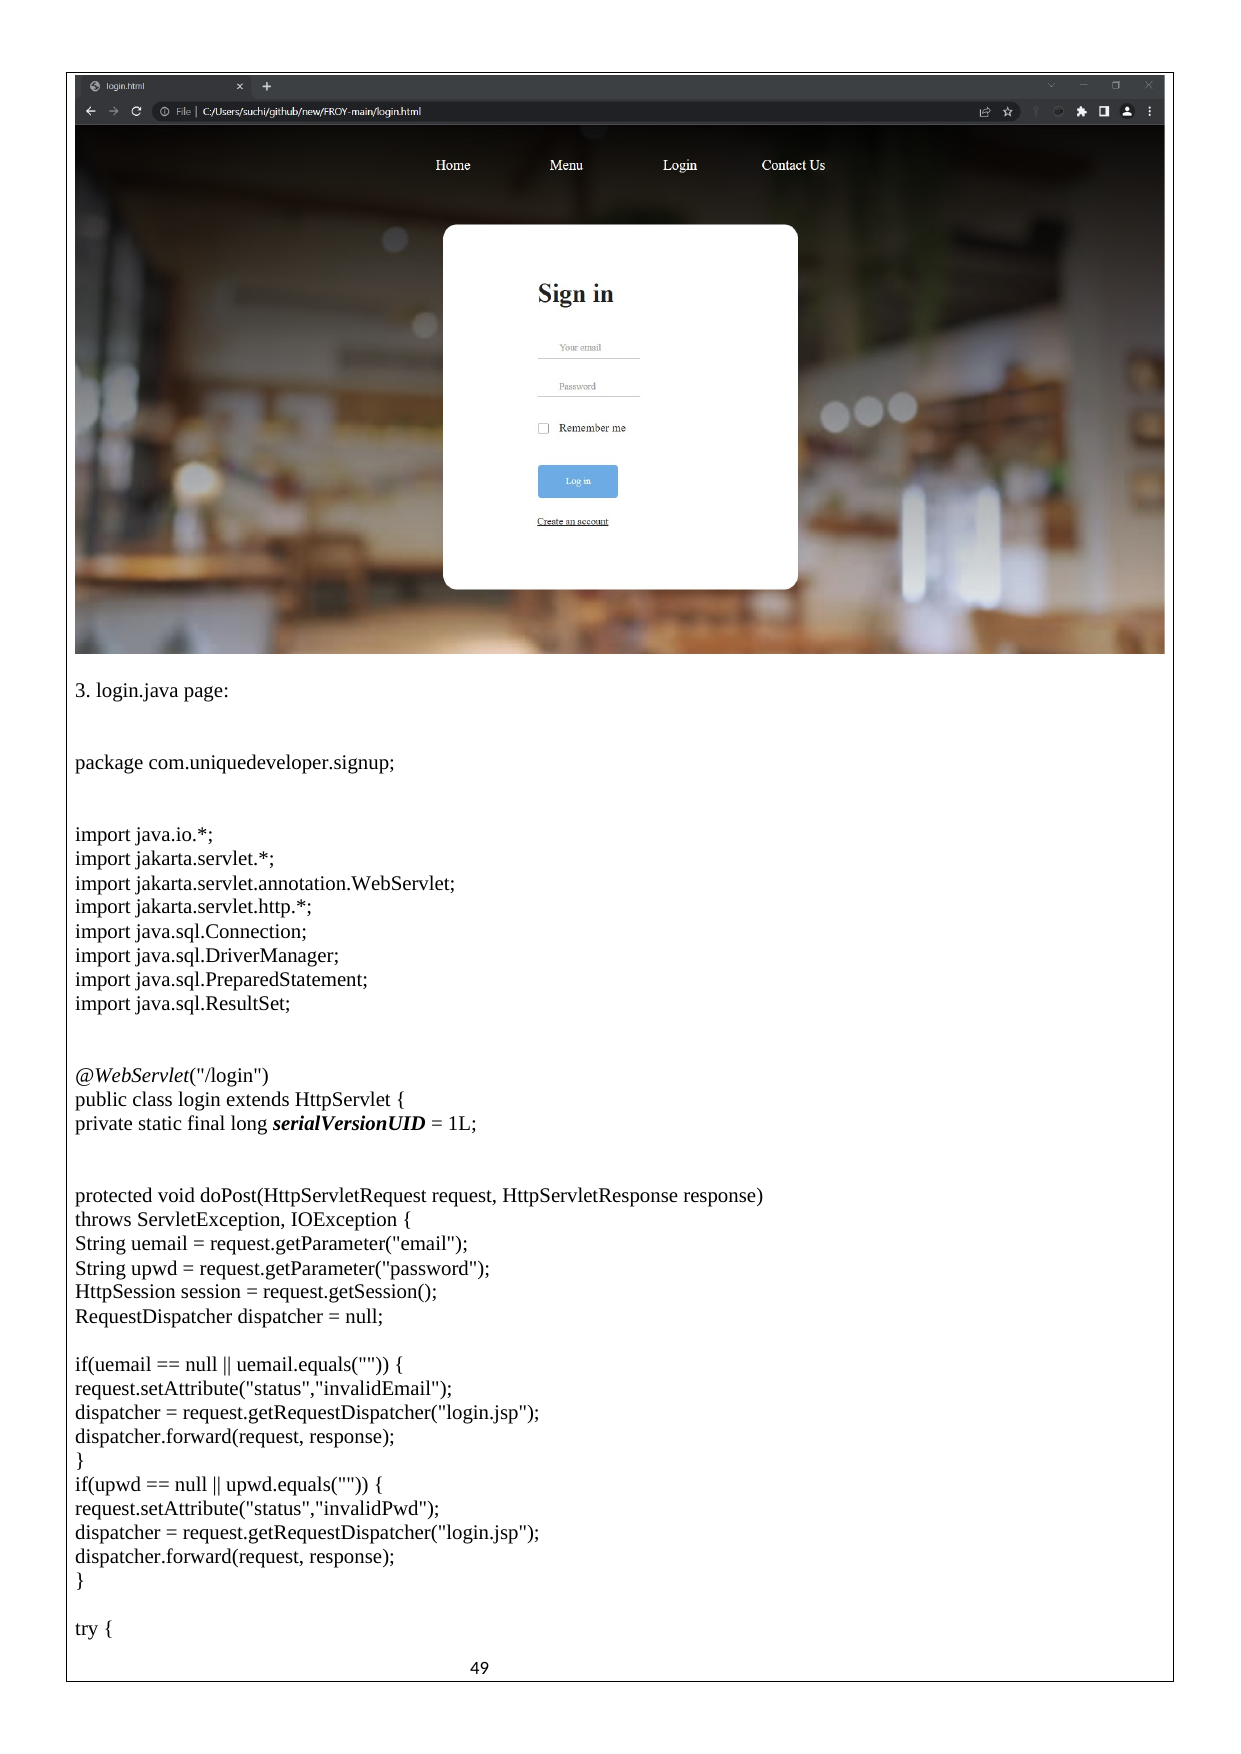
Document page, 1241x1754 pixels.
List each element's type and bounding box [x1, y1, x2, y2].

picture [75, 75, 1165, 654]
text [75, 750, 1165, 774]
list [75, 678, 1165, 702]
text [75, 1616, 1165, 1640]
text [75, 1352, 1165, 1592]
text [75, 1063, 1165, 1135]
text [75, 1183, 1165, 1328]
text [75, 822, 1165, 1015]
